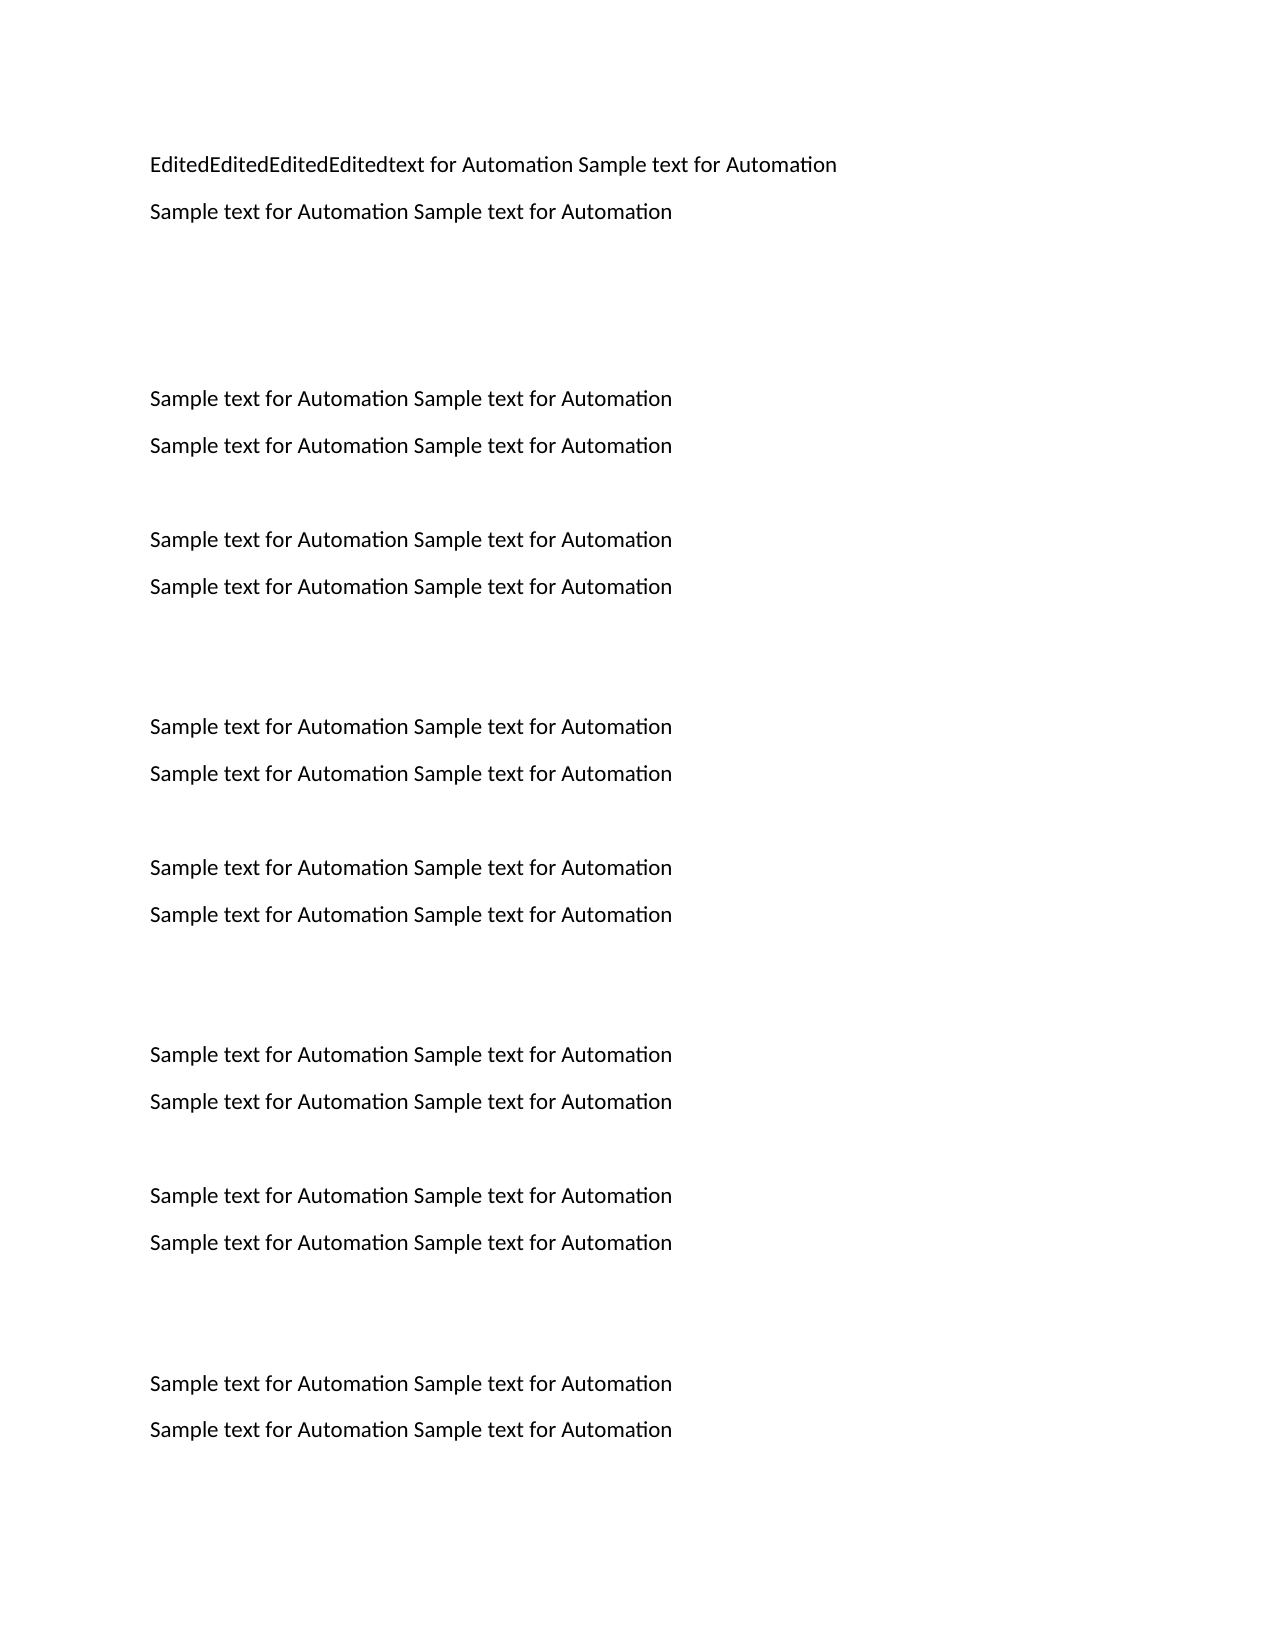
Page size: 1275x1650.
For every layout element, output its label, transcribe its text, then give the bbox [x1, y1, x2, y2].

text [150, 1369, 1125, 1397]
text Sample text for Automation Sample text for Automation [150, 900, 1125, 928]
text Sample text for Automation Sample text for Automation [150, 431, 1125, 459]
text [150, 1228, 1125, 1256]
text EditedEditedEditedEditedtext for Automation Sample text for Automation [150, 150, 1125, 178]
text Sample text for Automation Sample text for Automation [150, 759, 1125, 787]
text Sample text for Automation Sample text for Automation [150, 853, 1125, 881]
text Sample text for Automation Sample text for Automation [150, 197, 1125, 225]
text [150, 1416, 1125, 1444]
text Sample text for Automation Sample text for Automation [150, 572, 1125, 600]
text Sample text for Automation Sample text for Automation [150, 1087, 1125, 1116]
text Sample text for Automation Sample text for Automation [150, 384, 1125, 412]
text Sample text for Automation Sample text for Automation [150, 525, 1125, 553]
text Sample text for Automation Sample text for Automation [150, 1181, 1125, 1209]
text Sample text for Automation Sample text for Automation [150, 1041, 1125, 1069]
text Sample text for Automation Sample text for Automation [150, 712, 1125, 741]
